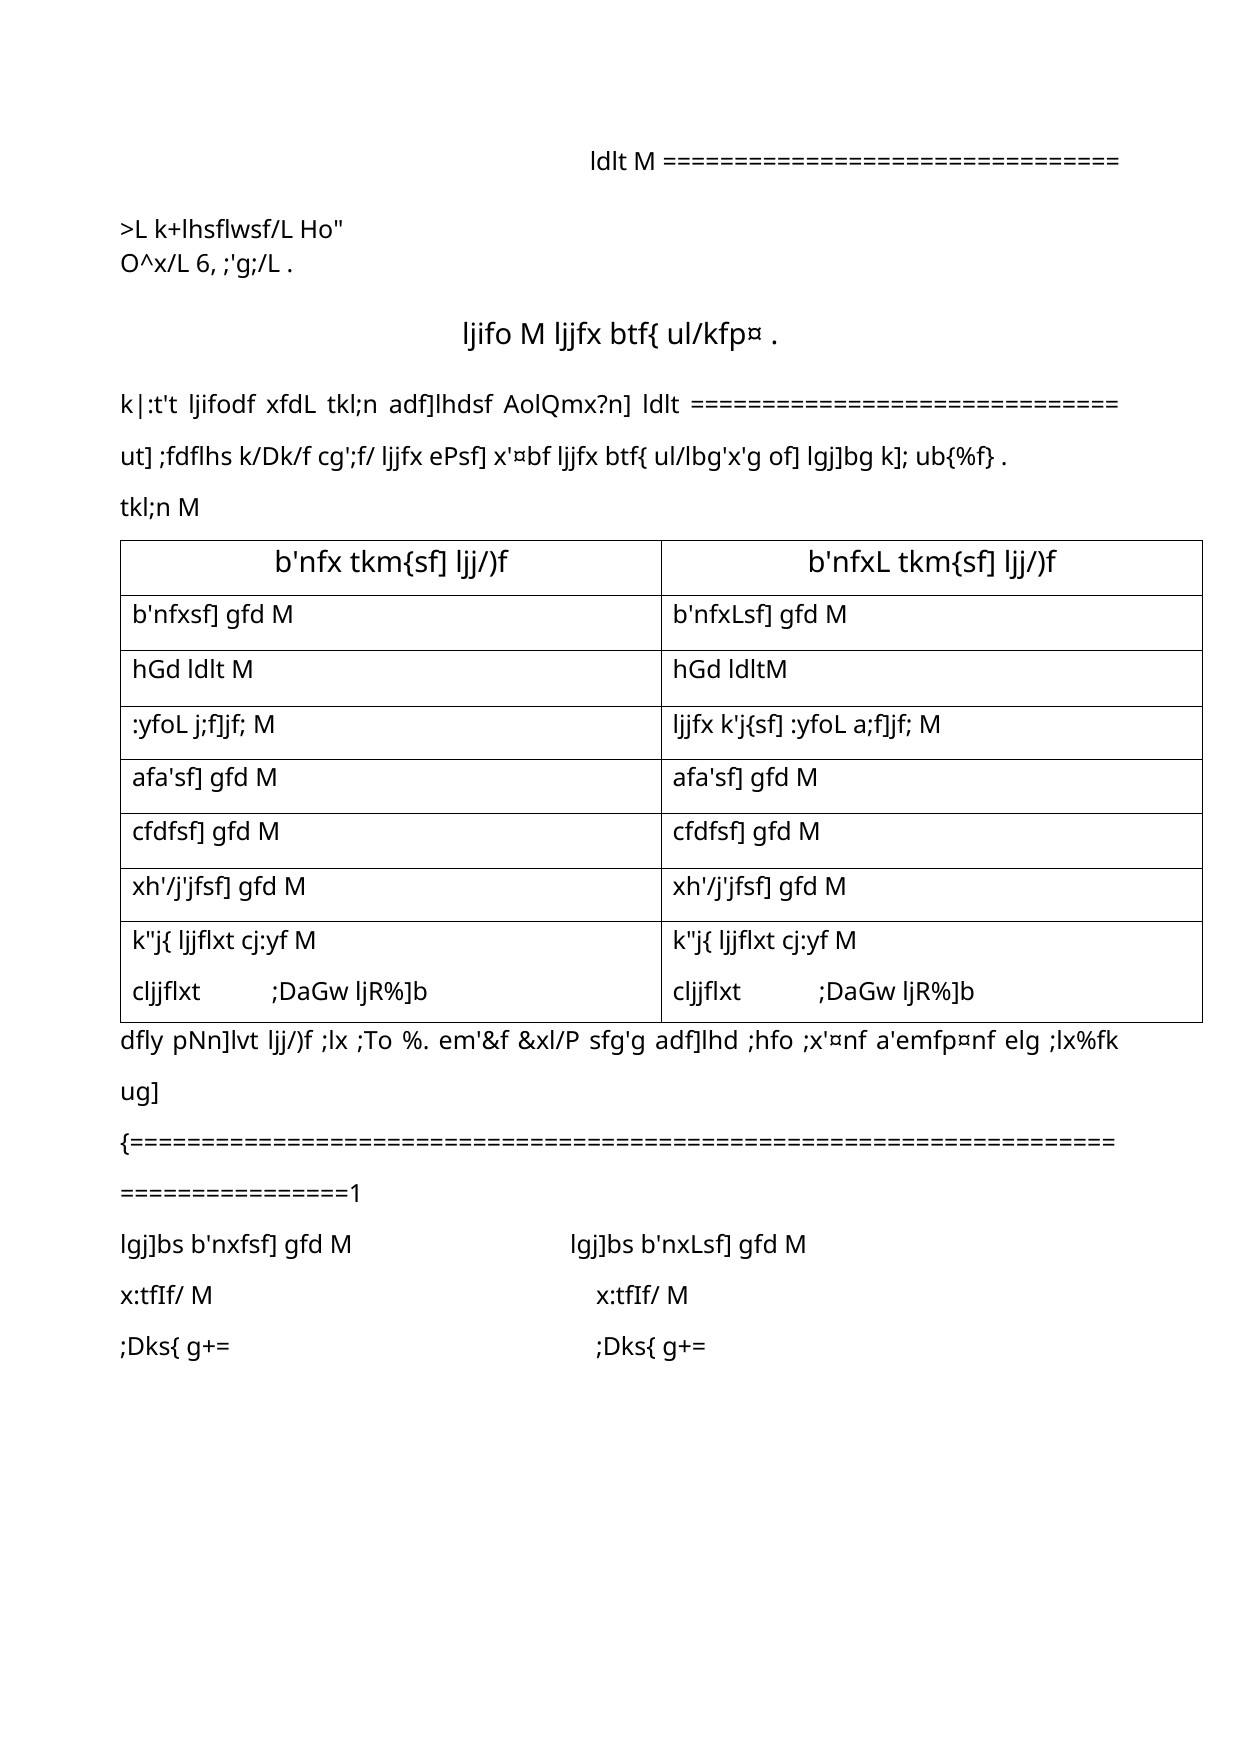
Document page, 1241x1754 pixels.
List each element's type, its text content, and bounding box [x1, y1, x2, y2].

table_header b'nfx tkm{sf] ljj/)f [121, 541, 661, 595]
text k|:t't ljifodf xfdL tkl;n adf]lhdsf AolQmx?n] ldlt ============================== ut] ;fdflhs k/Dk/f cg';f/ ljjfx ePsf] x'¤bf ljjfx btf{ ul/lbg'x'g of] lgj]bg k]; ub{%f} . [120, 387, 1120, 472]
table_cell b'nfxLsf] gfd M [662, 596, 1202, 650]
table_cell cfdfsf] gfd M [121, 814, 661, 868]
table_cell ljjfx k'j{sf] :yfoL a;f]jf; M [662, 707, 1202, 759]
table_cell :yfoL j;f]jf; M [121, 707, 661, 759]
table_header b'nfxL tkm{sf] ljj/)f [662, 541, 1202, 595]
text ljifo M ljjfx btf{ ul/kfp¤ . [120, 313, 1120, 353]
text tkl;n M [120, 489, 1120, 523]
text lgj]bs b'nxfsf] gfd M lgj]bs b'nxLsf] gfd M [120, 1227, 1120, 1261]
table_cell xh'/j'jfsf] gfd M [121, 869, 661, 921]
text >L k+lhsflwsf/L Ho" [120, 211, 1120, 245]
table_cell k"j{ ljjflxt cj:yf M cljjflxt ;DaGw ljR%]b [121, 922, 661, 1022]
table_cell hGd ldltM [662, 651, 1202, 706]
text x:tfIf/ M x:tfIf/ M [120, 1278, 1120, 1312]
table_cell b'nfxsf] gfd M [121, 596, 661, 650]
table_cell afa'sf] gfd M [121, 760, 661, 813]
table_cell cfdfsf] gfd M [662, 814, 1202, 868]
text ;Dks{ g+= ;Dks{ g+= [120, 1329, 1120, 1363]
table_cell k"j{ ljjflxt cj:yf M cljjflxt ;DaGw ljR%]b [662, 922, 1202, 1022]
table_cell xh'/j'jfsf] gfd M [662, 869, 1202, 921]
text ldlt M ================================ [120, 143, 1120, 177]
text O^x/L 6, ;'g;/L . [120, 245, 1120, 279]
table_cell hGd ldlt M [121, 651, 661, 706]
text dfly pNn]lvt ljj/)f ;lx ;To %. em'&f &xl/P sfg'g adf]lhd ;hfo ;x'¤nf a'emfp¤nf elg ;lx%fk ug]{=====================================================================================1 [120, 1023, 1120, 1210]
table_cell afa'sf] gfd M [662, 760, 1202, 813]
